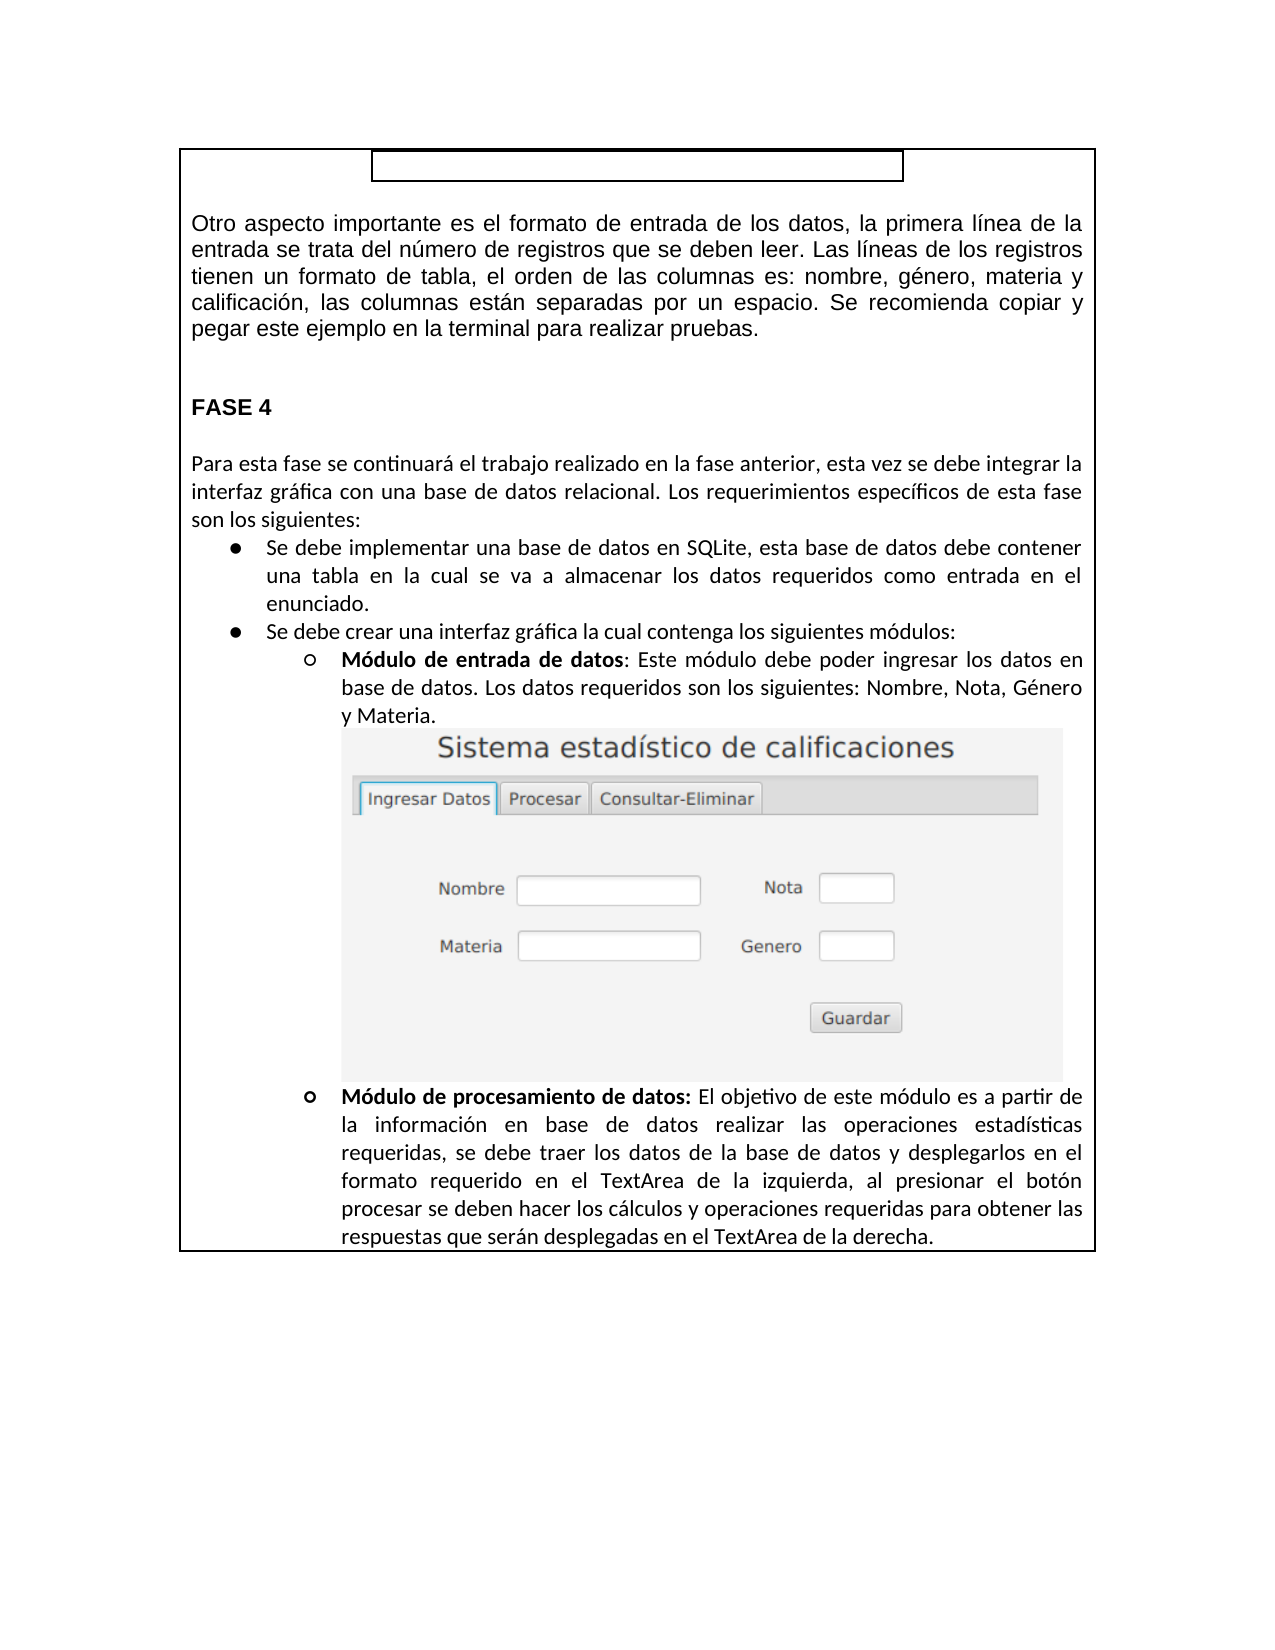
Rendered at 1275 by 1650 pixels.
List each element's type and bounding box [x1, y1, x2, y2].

table_cell [181, 150, 1094, 1250]
picture [341, 728, 1064, 1082]
